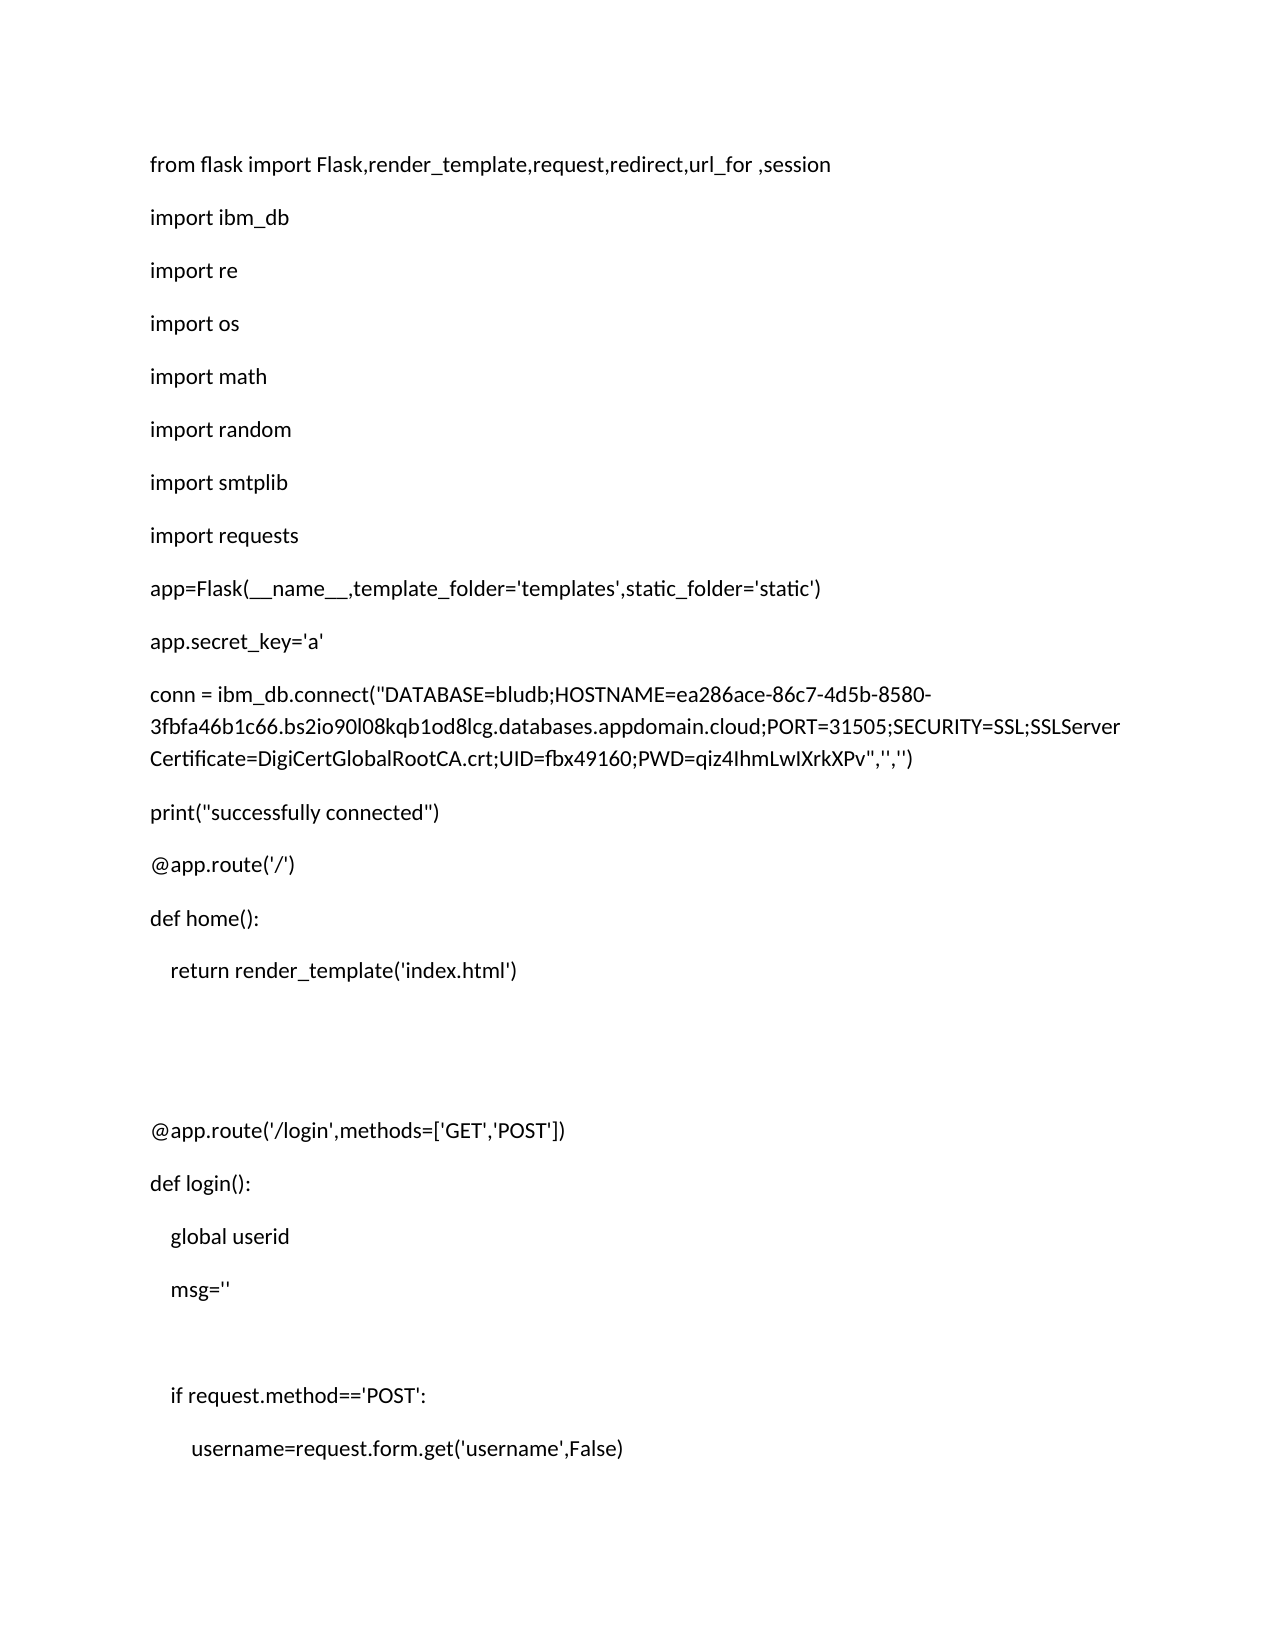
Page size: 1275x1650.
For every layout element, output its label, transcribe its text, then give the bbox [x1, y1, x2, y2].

text if request.method=='POST': [150, 1381, 1125, 1409]
text return render_template('index.html') [150, 957, 1125, 985]
text import re [150, 256, 1125, 284]
text import smtplib [150, 468, 1125, 496]
text import os [150, 309, 1125, 337]
text print("successfully connected") [150, 798, 1125, 826]
text def home(): [150, 904, 1125, 932]
text username=request.form.get('username',False) [150, 1434, 1125, 1462]
text import requests [150, 521, 1125, 549]
text app=Flask(__name__,template_folder='templates',static_folder='static') [150, 574, 1125, 602]
text conn = ibm_db.connect("DATABASE=bludb;HOSTNAME=ea286ace-86c7-4d5b-8580-3fbfa46b1c66.bs2io90l08kqb1od8lcg.databases.appdomain.cloud;PORT=31505;SECURITY=SSL;SSLServerCertificate=DigiCertGlobalRootCA.crt;UID=fbx49160;PWD=qiz4IhmLwIXrkXPv",'','') [150, 680, 1125, 773]
text @app.route('/login',methods=['GET','POST']) [150, 1116, 1125, 1144]
text import ibm_db [150, 203, 1125, 231]
text from flask import Flask,render_template,request,redirect,url_for ,session [150, 150, 1125, 178]
text @app.route('/') [150, 851, 1125, 879]
text import random [150, 415, 1125, 443]
text def login(): [150, 1169, 1125, 1197]
text msg='' [150, 1275, 1125, 1303]
text app.secret_key='a' [150, 627, 1125, 655]
text global userid [150, 1222, 1125, 1250]
text import math [150, 362, 1125, 390]
